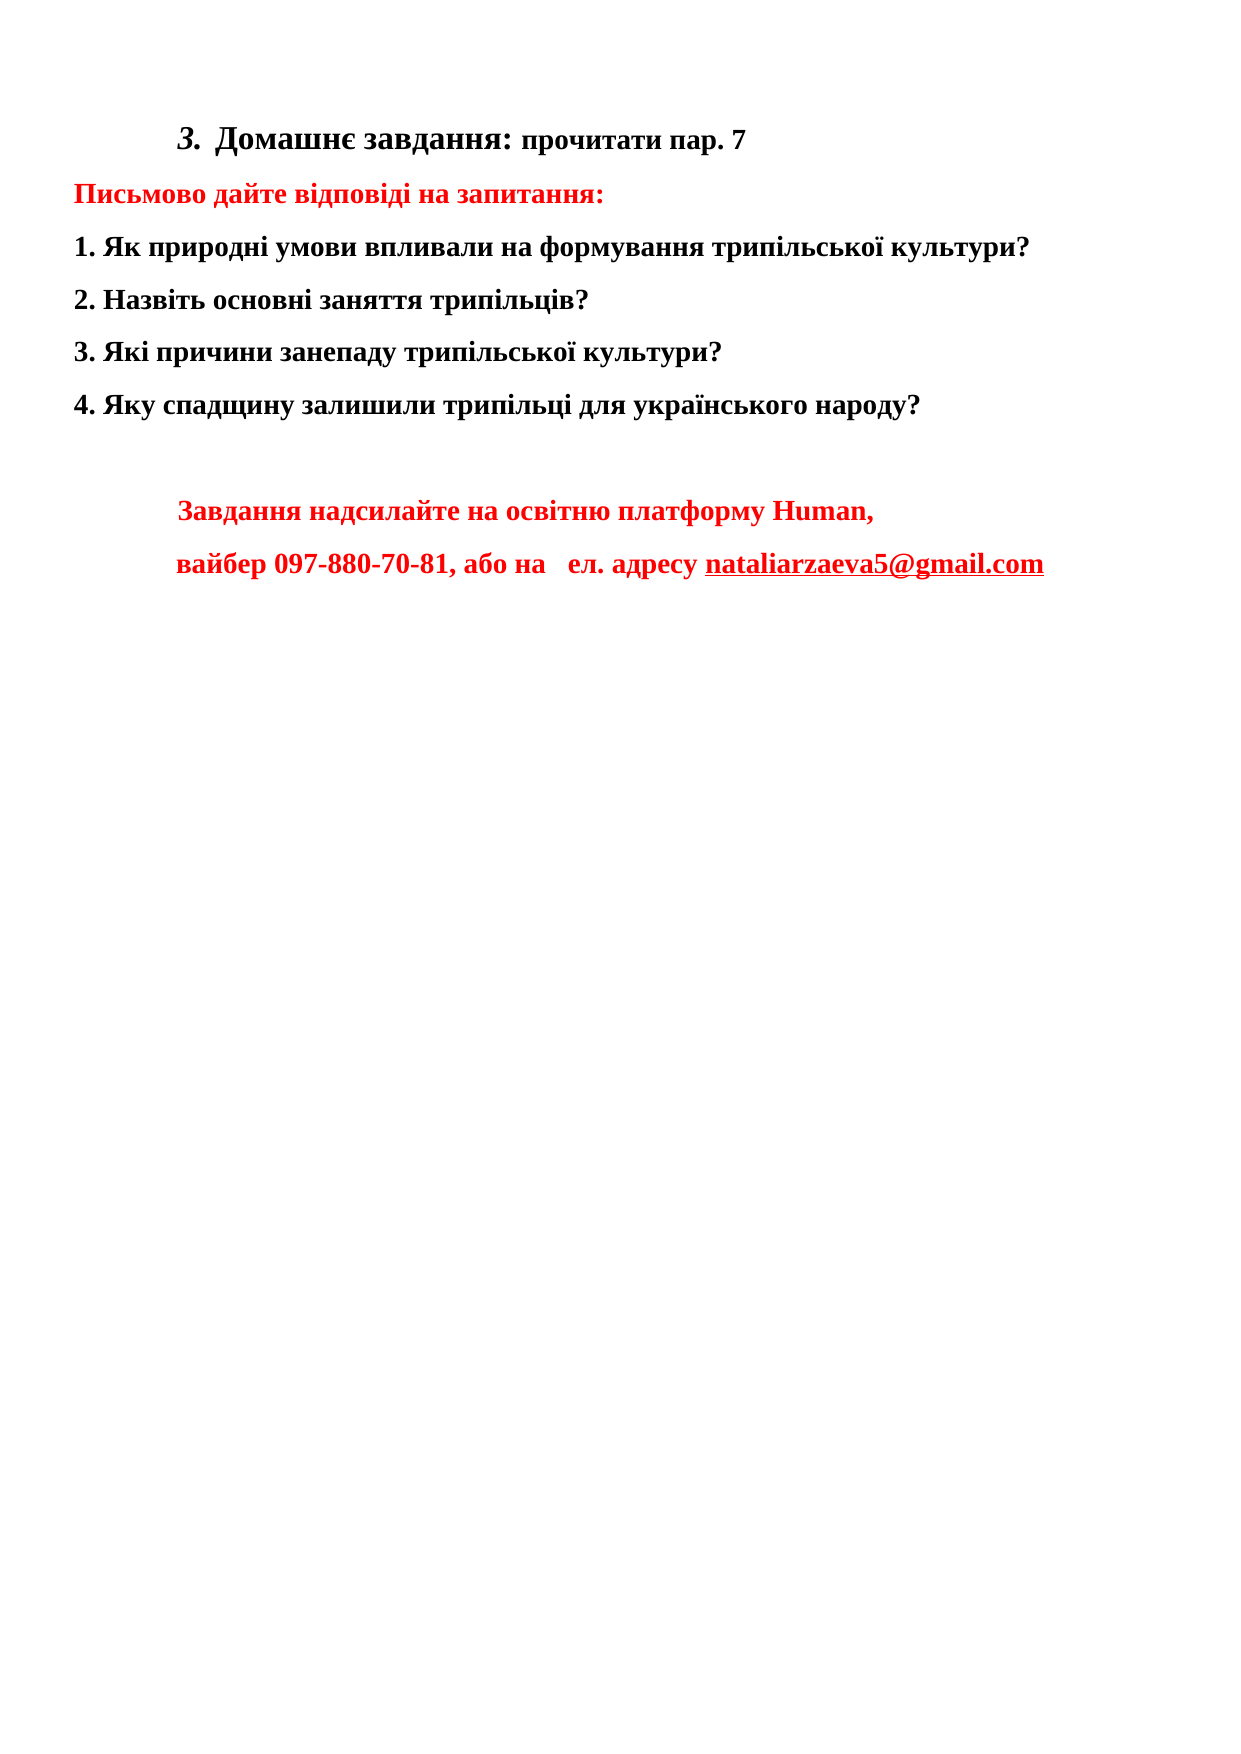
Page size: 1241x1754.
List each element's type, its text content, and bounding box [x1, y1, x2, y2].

text 3. Які причини занепаду трипільської культури? [74, 334, 1152, 368]
text 1. Як природні умови впливали на формування трипільської культури? [74, 229, 1152, 262]
text Письмово дайте відповіді на запитання: [74, 176, 1152, 210]
text вайбер 097-880-70-81, або на ел. адресу nataliarzaeva5@gmail.com [74, 546, 1152, 579]
text Завдання надсилайте на освітню платформу Human, [177, 493, 1152, 527]
text 4. Яку спадщину залишили трипільці для українського народу? [74, 387, 1152, 421]
list Домашнє завдання: прочитати пар. 7 [177, 118, 1152, 156]
text 2. Назвіть основні заняття трипільців? [74, 282, 1152, 315]
